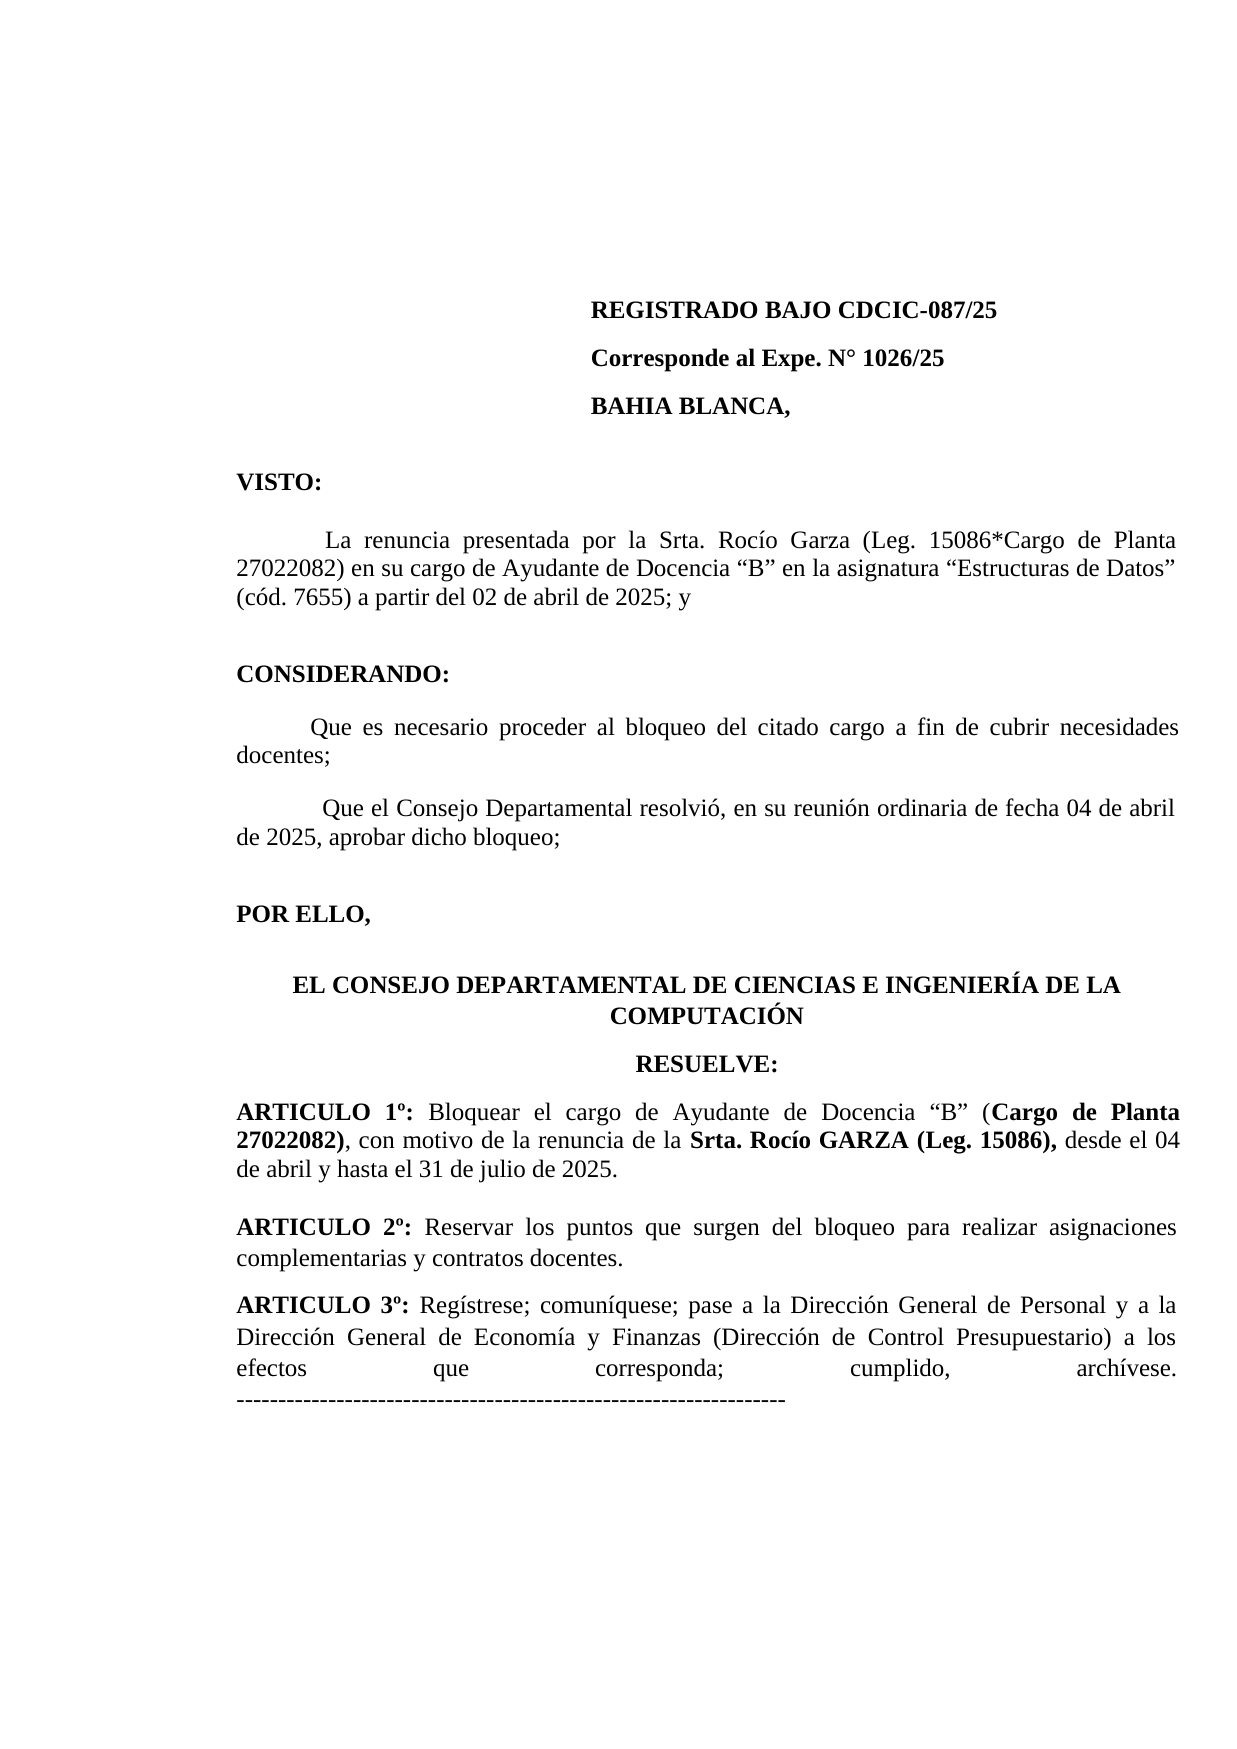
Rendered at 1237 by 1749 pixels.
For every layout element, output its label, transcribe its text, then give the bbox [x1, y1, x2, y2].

text Que es necesario proceder al bloqueo del citado cargo a fin de cubrir necesidades docentes; [236, 712, 1180, 769]
text ARTICULO 3º: Regístrese; comuníquese; pase a la Dirección General de Personal y a la Dirección General de Economía y Finanzas (Dirección de Control Presupuestario) a los efectos que corresponda; cumplido, archívese. ------------------------------------------------------------------ [236, 1291, 1177, 1412]
text Que el Consejo Departamental resolvió, en su reunión ordinaria de fecha 04 de abril de 2025, aprobar dicho bloqueo; [236, 793, 1177, 851]
text La renuncia presentada por la Srta. Rocío Garza (Leg. 15086*Cargo de Planta 27022082) en su cargo de Ayudante de Docencia “B” en la asignatura “Estructuras de Datos” (cód. 7655) a partir del 02 de abril de 2025; y [236, 525, 1177, 611]
text BAHIA BLANCA, [236, 391, 1177, 419]
text RESUELVE: [236, 1049, 1177, 1078]
text CONSIDERANDO: [236, 659, 1177, 688]
text ARTICULO 1º: Bloquear el cargo de Ayudante de Docencia “B” (Cargo de Planta 27022082), con motivo de la renuncia de la Srta. Rocío GARZA (Leg. 15086), desde el 04 de abril y hasta el 31 de julio de 2025. [236, 1097, 1180, 1183]
text POR ELLO, [236, 899, 1177, 928]
text ARTICULO 2º: Reservar los puntos que surgen del bloqueo para realizar asignaciones complementarias y contratos docentes. [236, 1212, 1177, 1272]
text Corresponde al Expe. N° 1026/25 [236, 343, 1177, 372]
text EL CONSEJO DEPARTAMENTAL DE CIENCIAS E INGENIERÍA DE LA COMPUTACIÓN [236, 970, 1177, 1030]
text VISTO: [236, 467, 1177, 496]
text REGISTRADO BAJO CDCIC-087/25 [236, 295, 1177, 324]
